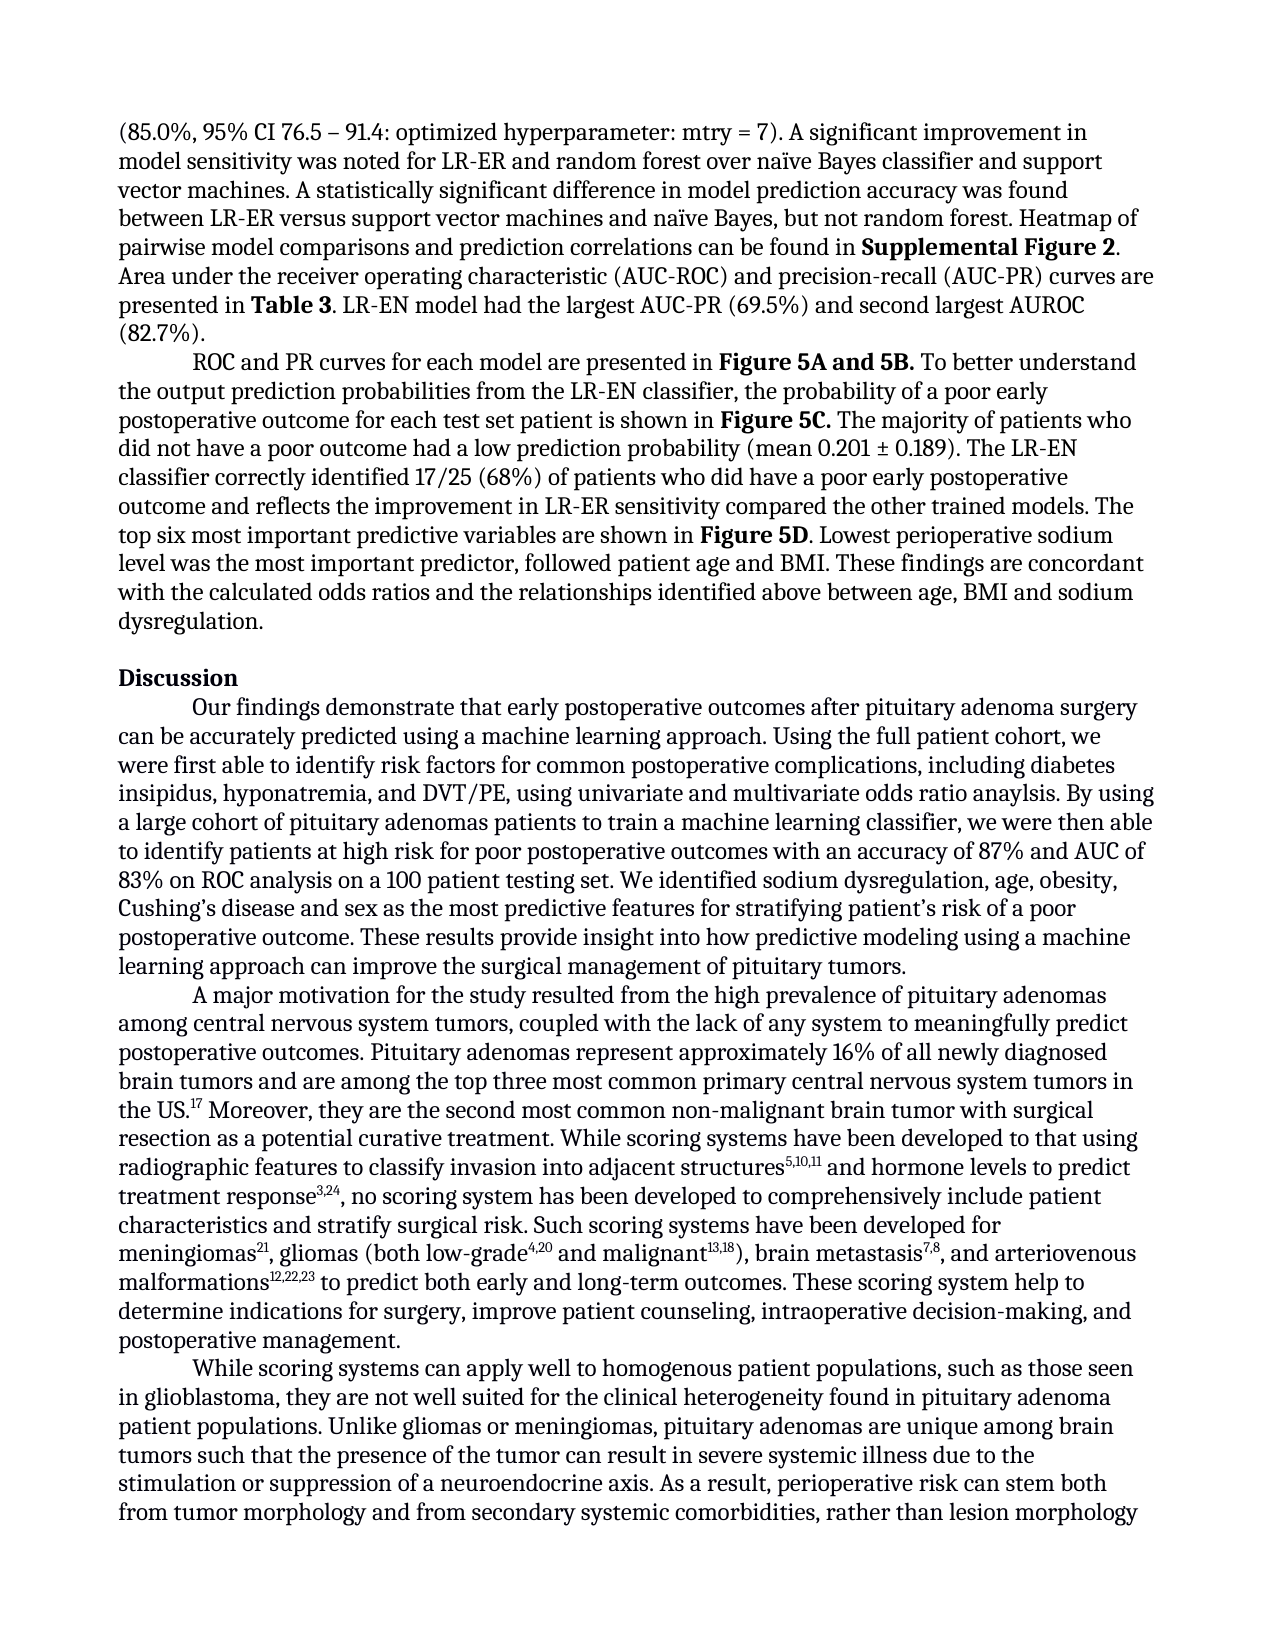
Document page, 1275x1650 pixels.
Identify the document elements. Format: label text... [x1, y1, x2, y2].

text ROC and PR curves for each model are presented in Figure 5A and 5B. To better understand the output prediction probabilities from the LR-EN classifier, the probability of a poor early postoperative outcome for each test set patient is shown in Figure 5C. The majority of patients who did not have a poor outcome had a low prediction probability (mean 0.201 ± 0.189). The LR-EN classifier correctly identified 17/25 (68%) of patients who did have a poor early postoperative outcome and reflects the improvement in LR-ER sensitivity compared the other trained models. The top six most important predictive variables are shown in Figure 5D. Lowest perioperative sodium level was the most important predictor, followed patient age and BMI. These findings are concordant with the calculated odds ratios and the relationships identified above between age, BMI and sodium dysregulation. [118, 348, 1157, 636]
text Discussion [118, 664, 1157, 693]
text Our findings demonstrate that early postoperative outcomes after pituitary adenoma surgery can be accurately predicted using a machine learning approach. Using the full patient cohort, we were first able to identify risk factors for common postoperative complications, including diabetes insipidus, hyponatremia, and DVT/PE, using univariate and multivariate odds ratio anaylsis. By using a large cohort of pituitary adenomas patients to train a machine learning classifier, we were then able to identify patients at high risk for poor postoperative outcomes with an accuracy of 87% and AUC of 83% on ROC analysis on a 100 patient testing set. We identified sodium dysregulation, age, obesity, Cushing’s disease and sex as the most predictive features for stratifying patient’s risk of a poor postoperative outcome. These results provide insight into how predictive modeling using a machine learning approach can improve the surgical management of pituitary tumors. [118, 693, 1157, 981]
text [118, 118, 1157, 348]
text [118, 1354, 1157, 1527]
text A major motivation for the study resulted from the high prevalence of pituitary adenomas among central nervous system tumors, coupled with the lack of any system to meaningfully predict postoperative outcomes. Pituitary adenomas represent approximately 16% of all newly diagnosed brain tumors and are among the top three most common primary central nervous system tumors in the US.17 Moreover, they are the second most common non-malignant brain tumor with surgical resection as a potential curative treatment. While scoring systems have been developed to that using radiographic features to classify invasion into adjacent structures5,10,11 and hormone levels to predict treatment response3,24, no scoring system has been developed to comprehensively include patient characteristics and stratify surgical risk. Such scoring systems have been developed for meningiomas21, gliomas (both low-grade4,20 and malignant13,18), brain metastasis7,8, and arteriovenous malformations12,22,23 to predict both early and long-term outcomes. These scoring system help to determine indications for surgery, improve patient counseling, intraoperative decision-making, and postoperative management. [118, 981, 1157, 1354]
